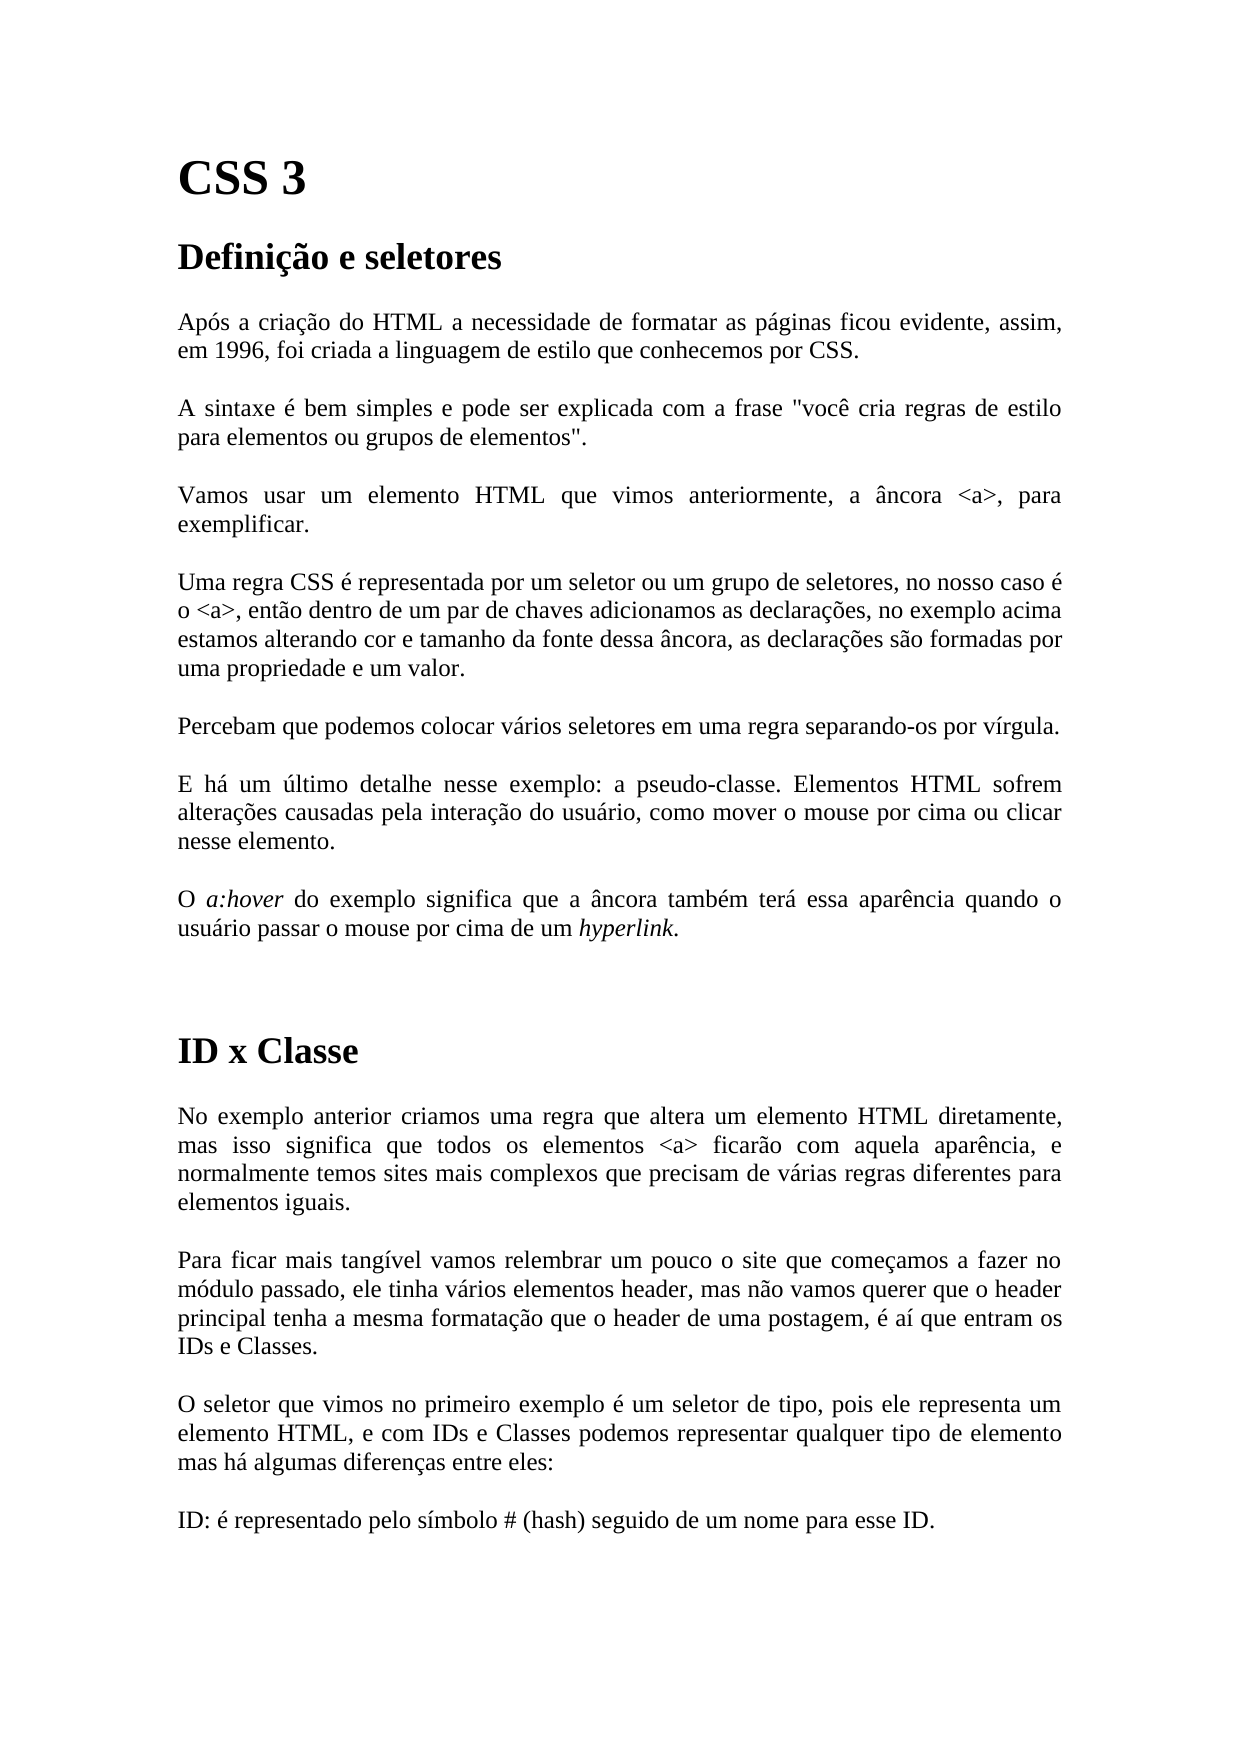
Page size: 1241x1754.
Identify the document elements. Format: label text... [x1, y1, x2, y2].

text O a:hover do exemplo significa que a âncora também terá essa aparência quando o usuário passar o mouse por cima de um hyperlink. [177, 884, 1063, 942]
text No exemplo anterior criamos uma regra que altera um elemento HTML diretamente, mas isso significa que todos os elementos <a> ficarão com aquela aparência, e normalmente temos sites mais complexos que precisam de várias regras diferentes para elementos iguais. [177, 1101, 1063, 1216]
text Definição e seletores [177, 234, 1063, 277]
text Percebam que podemos colocar vários seletores em uma regra separando-os por vírgula. [177, 711, 1063, 739]
text ID x Classe [177, 1029, 1063, 1072]
text Após a criação do HTML a necessidade de formatar as páginas ficou evidente, assim, em 1996, foi criada a linguagem de estilo que conhecemos por CSS. [177, 307, 1063, 364]
text CSS 3 [177, 148, 1063, 205]
text E há um último detalhe nesse exemplo: a pseudo-classe. Elementos HTML sofrem alterações causadas pela interação do usuário, como mover o mouse por cima ou clicar nesse elemento. [177, 769, 1063, 855]
text A sintaxe é bem simples e pode ser explicada com a frase "você cria regras de estilo para elementos ou grupos de elementos". [177, 393, 1063, 451]
text Uma regra CSS é representada por um seletor ou um grupo de seletores, no nosso caso é o <a>, então dentro de um par de chaves adicionamos as declarações, no exemplo acima estamos alterando cor e tamanho da fonte dessa âncora, as declarações são formadas por uma propriedade e um valor. [177, 567, 1063, 682]
text Para ficar mais tangível vamos relembrar um pouco o site que começamos a fazer no módulo passado, ele tinha vários elementos header, mas não vamos querer que o header principal tenha a mesma formatação que o header de uma postagem, é aí que entram os IDs e Classes. [177, 1245, 1063, 1360]
text Vamos usar um elemento HTML que vimos anteriormente, a âncora <a>, para exemplificar. [177, 480, 1063, 537]
text O seletor que vimos no primeiro exemplo é um seletor de tipo, pois ele representa um elemento HTML, e com IDs e Classes podemos representar qualquer tipo de elemento mas há algumas diferenças entre eles: [177, 1389, 1063, 1476]
text ID: é representado pelo símbolo # (hash) seguido de um nome para esse ID. [177, 1505, 1063, 1533]
